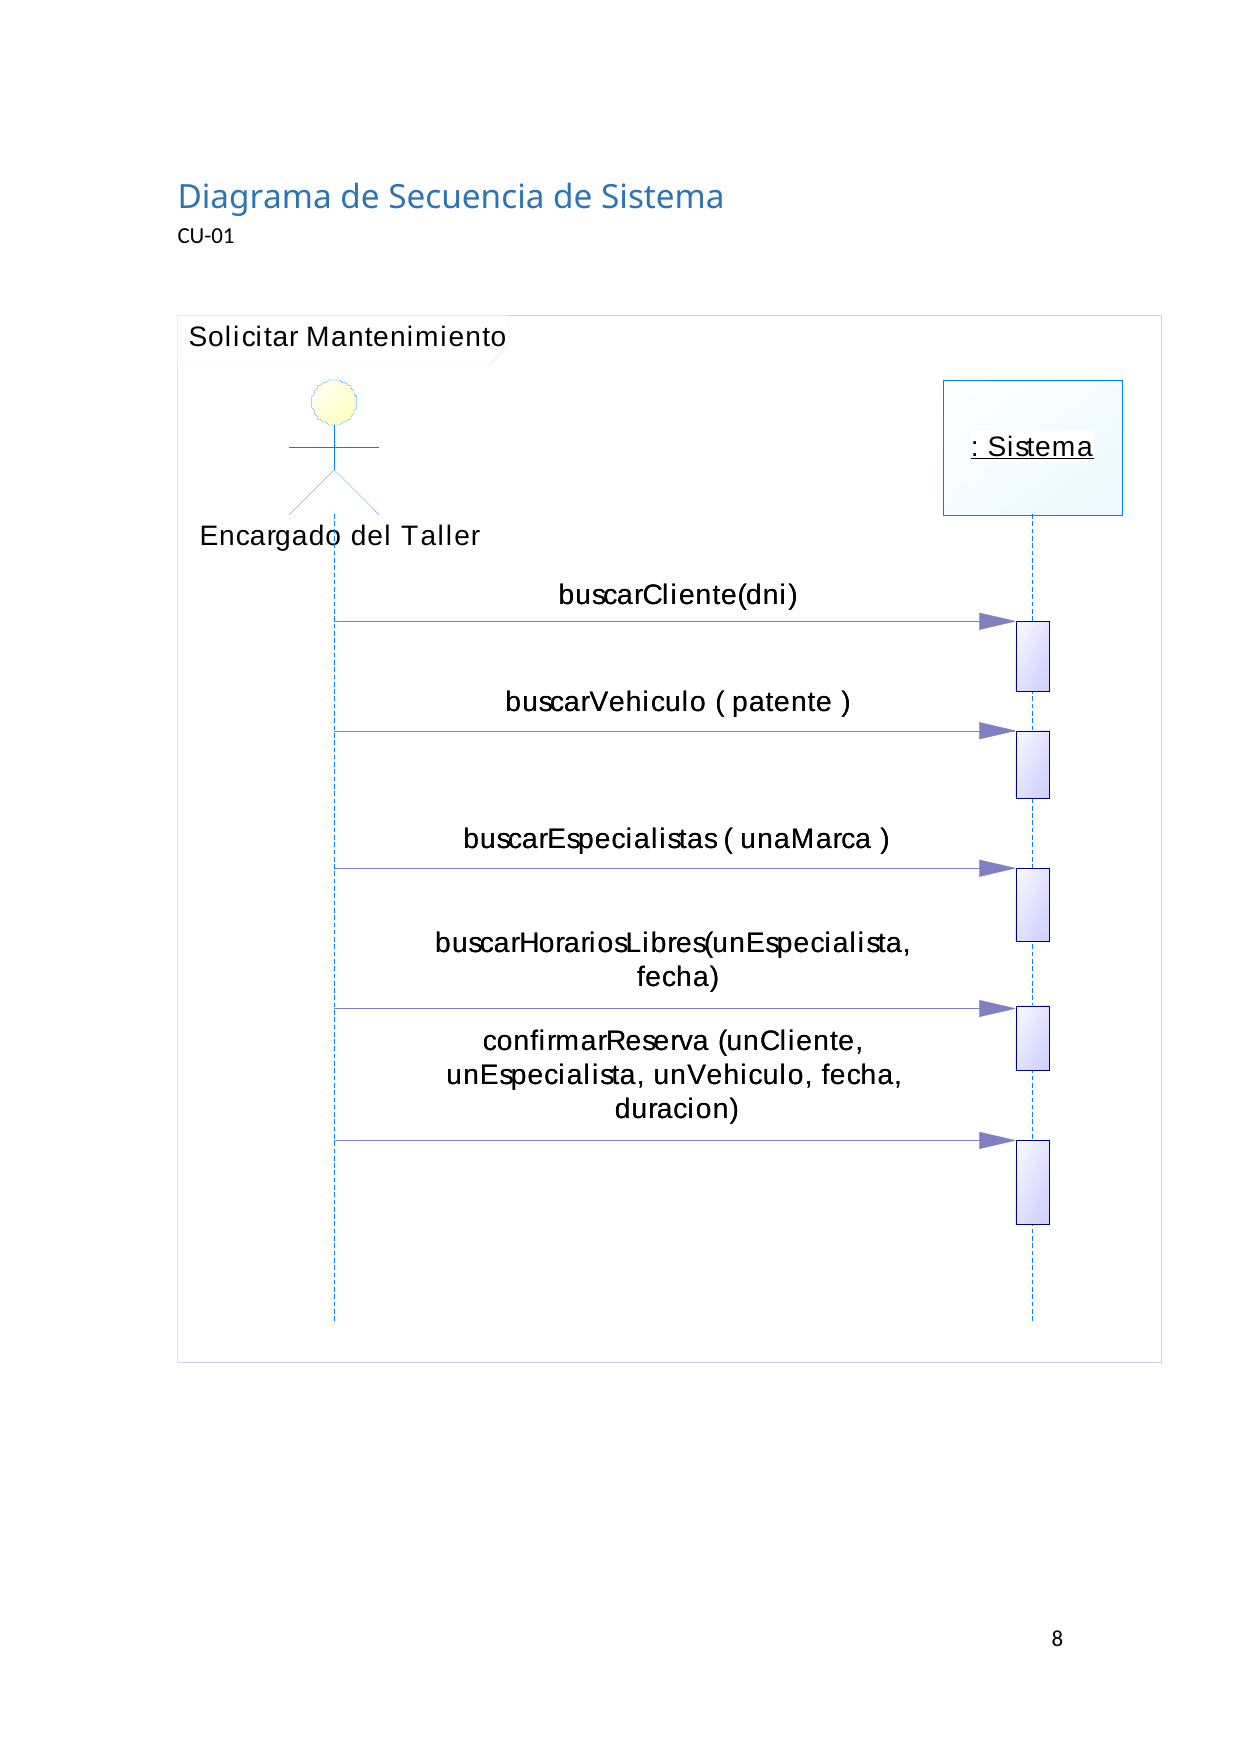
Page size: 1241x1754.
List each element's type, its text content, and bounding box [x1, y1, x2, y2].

text CU-01 [177, 222, 1063, 250]
subtitle Diagrama de Secuencia de Sistema [177, 173, 1063, 218]
